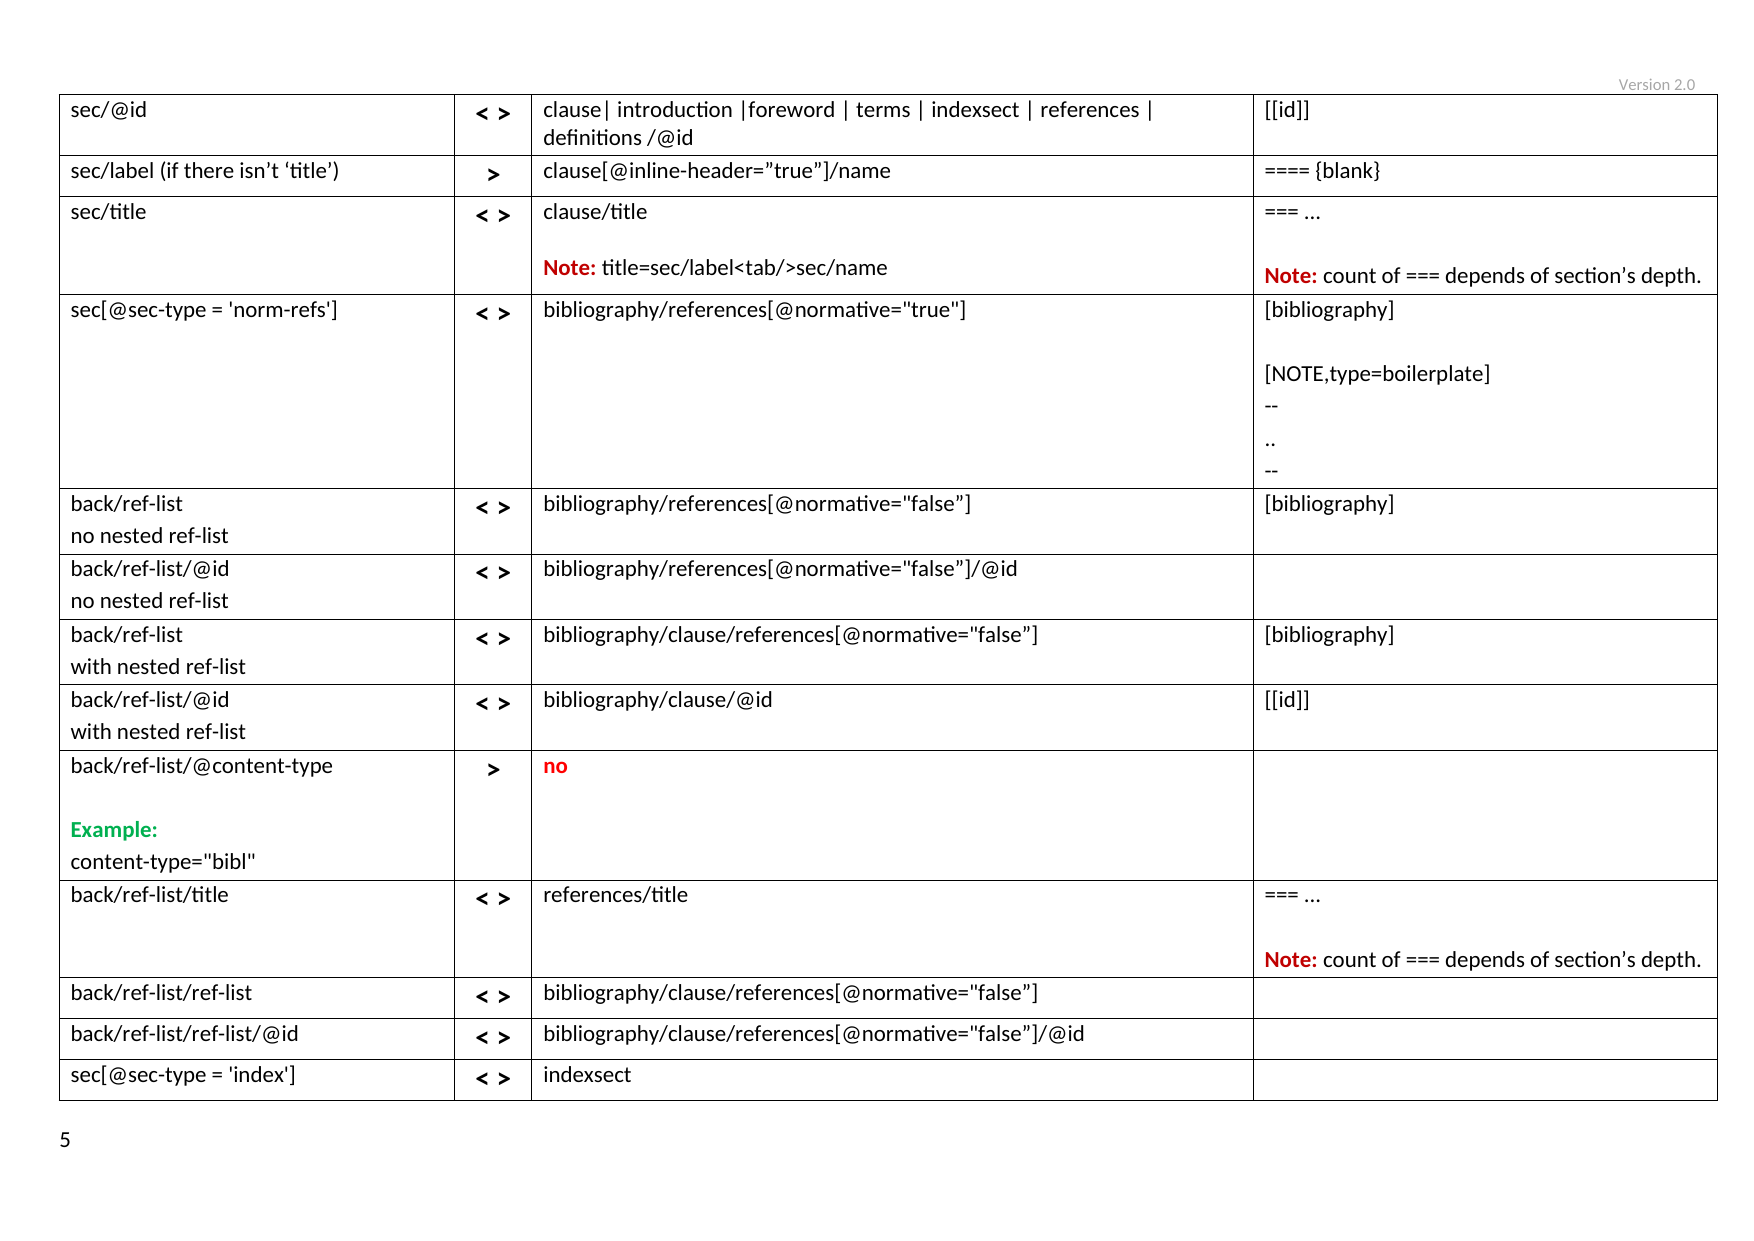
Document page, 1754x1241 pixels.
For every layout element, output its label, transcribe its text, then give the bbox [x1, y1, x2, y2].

table_cell [bibliography] [NOTE,type=boilerplate] -- .. -- [1254, 295, 1717, 488]
table_cell back/ref-list with nested ref-list [60, 620, 454, 684]
table_cell < > [455, 197, 531, 294]
table_cell references/title [532, 881, 1253, 977]
table_cell [1254, 978, 1717, 1018]
table_cell clause| introduction |foreword | terms | indexsect | references | definitions /@id [532, 95, 1253, 155]
table_cell > [455, 156, 531, 196]
table_cell back/ref-list/ref-list [60, 978, 454, 1018]
table_cell < > [455, 620, 531, 684]
table_cell < > [455, 555, 531, 619]
table_cell indexsect [532, 1060, 1253, 1099]
table_cell clause/title Note: title=sec/label<tab/>sec/name [532, 197, 1253, 294]
table_cell bibliography/references[@normative="false”] [532, 489, 1253, 553]
table_cell < > [455, 1060, 531, 1099]
table_cell [bibliography] [1254, 620, 1717, 684]
table_cell < > [455, 881, 531, 977]
table_cell back/ref-list no nested ref-list [60, 489, 454, 553]
table_cell < > [455, 978, 531, 1018]
table_cell [1254, 1019, 1717, 1059]
table_cell bibliography/clause/references[@normative="false”] [532, 978, 1253, 1018]
table_cell [[id]] [1254, 685, 1717, 750]
table_cell back/ref-list/@content-type Example: content-type="bibl" [60, 751, 454, 879]
table_cell > [455, 751, 531, 879]
table_cell [[id]] [1254, 95, 1717, 155]
table_cell clause[@inline-header=”true”]/name [532, 156, 1253, 196]
table_cell < > [455, 1019, 531, 1059]
table_cell [1254, 751, 1717, 879]
table_cell [1254, 1060, 1717, 1099]
table_cell bibliography/clause/@id [532, 685, 1253, 750]
table_cell back/ref-list/title [60, 881, 454, 977]
table_cell < > [455, 489, 531, 553]
table_cell bibliography/clause/references[@normative="false”]/@id [532, 1019, 1253, 1059]
table_cell sec/@id [60, 95, 454, 155]
table_cell ==== {blank} [1254, 156, 1717, 196]
table_cell sec[@sec-type = 'index'] [60, 1060, 454, 1099]
table_cell [1254, 555, 1717, 619]
table_cell back/ref-list/@id with nested ref-list [60, 685, 454, 750]
table_cell === ... Note: count of === depends of section’s depth. [1254, 197, 1717, 294]
table_cell sec[@sec-type = 'norm-refs'] [60, 295, 454, 488]
table_cell sec/label (if there isn’t ‘title’) [60, 156, 454, 196]
table_cell === ... Note: count of === depends of section’s depth. [1254, 881, 1717, 977]
table_cell < > [455, 685, 531, 750]
table_cell no [532, 751, 1253, 879]
table_cell back/ref-list/ref-list/@id [60, 1019, 454, 1059]
table_cell < > [455, 95, 531, 155]
table_cell sec/title [60, 197, 454, 294]
table_cell bibliography/clause/references[@normative="false”] [532, 620, 1253, 684]
table_cell back/ref-list/@id no nested ref-list [60, 555, 454, 619]
table_cell bibliography/references[@normative="false”]/@id [532, 555, 1253, 619]
table_cell [bibliography] [1254, 489, 1717, 553]
table_cell < > [455, 295, 531, 488]
table_cell bibliography/references[@normative="true"] [532, 295, 1253, 488]
